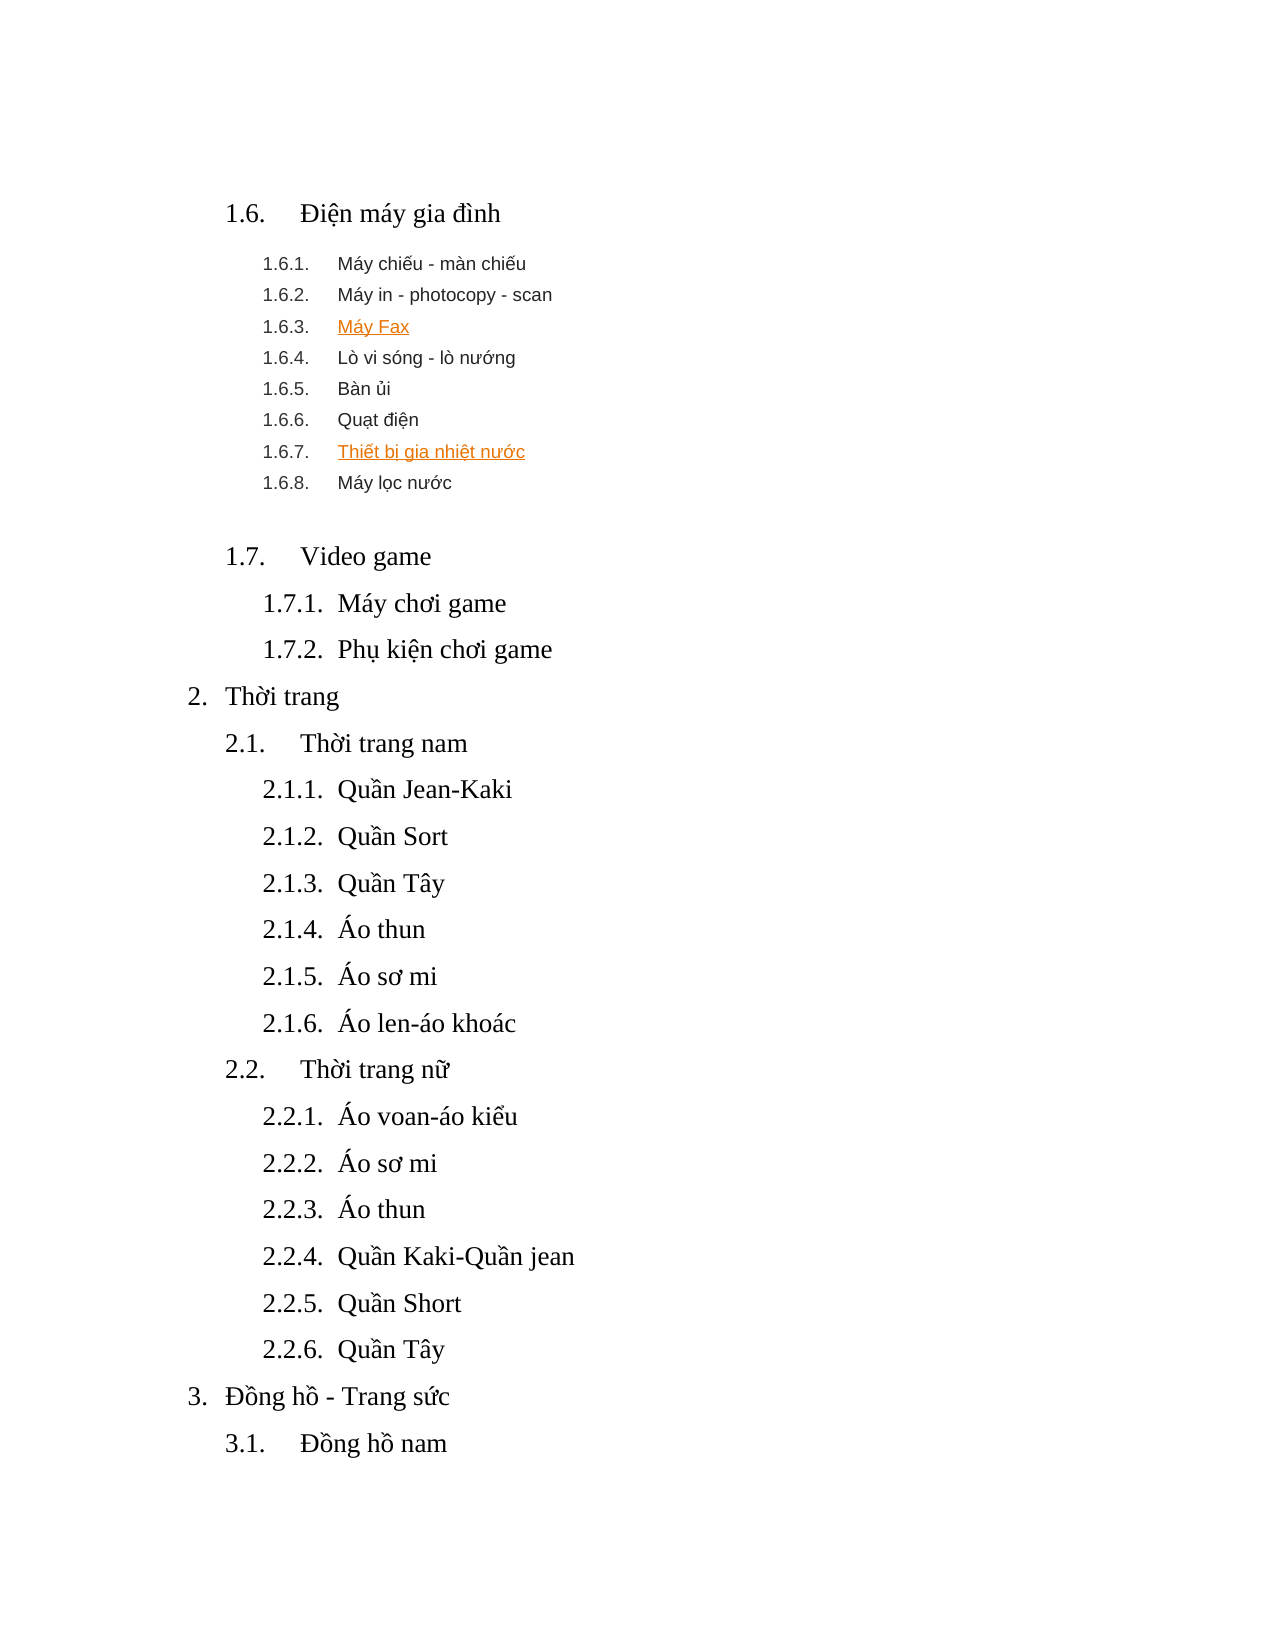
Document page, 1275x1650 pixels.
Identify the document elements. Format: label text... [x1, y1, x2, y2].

list Áo len-áo khoác [262, 1007, 1125, 1038]
list Áo thun [262, 913, 1125, 944]
list Quần Sort [262, 820, 1125, 851]
list Điện máy gia đình [225, 197, 1125, 228]
list Máy lọc nước [262, 462, 1125, 493]
list Máy Fax [262, 306, 1125, 337]
list Máy chơi game [262, 587, 1125, 618]
list Đồng hồ - Trang sức [187, 1380, 1125, 1411]
list Phụ kiện chơi game [262, 633, 1125, 664]
list Thiết bị gia nhiệt nước [262, 431, 1125, 462]
list Áo sơ mi [262, 1147, 1125, 1178]
list Áo thun [262, 1193, 1125, 1224]
list Máy in - photocopy - scan [262, 274, 1125, 306]
list Thời trang [187, 680, 1125, 711]
list Thời trang nam [225, 727, 1125, 758]
list Đồng hồ nam [225, 1427, 1125, 1458]
list Quần Tây [262, 867, 1125, 898]
list Quần Tây [262, 1333, 1125, 1364]
list Áo sơ mi [262, 960, 1125, 991]
list Máy chiếu - màn chiếu [262, 243, 1125, 274]
list Lò vi sóng - lò nướng [262, 337, 1125, 368]
list Bàn ủi [262, 368, 1125, 399]
list Quần Jean-Kaki [262, 773, 1125, 804]
list Video game [225, 540, 1125, 571]
list Quần Short [262, 1287, 1125, 1318]
list Áo voan-áo kiểu [262, 1100, 1125, 1131]
list Quần Kaki-Quần jean [262, 1240, 1125, 1271]
list Thời trang nữ [225, 1053, 1125, 1084]
list Quạt điện [262, 399, 1125, 431]
